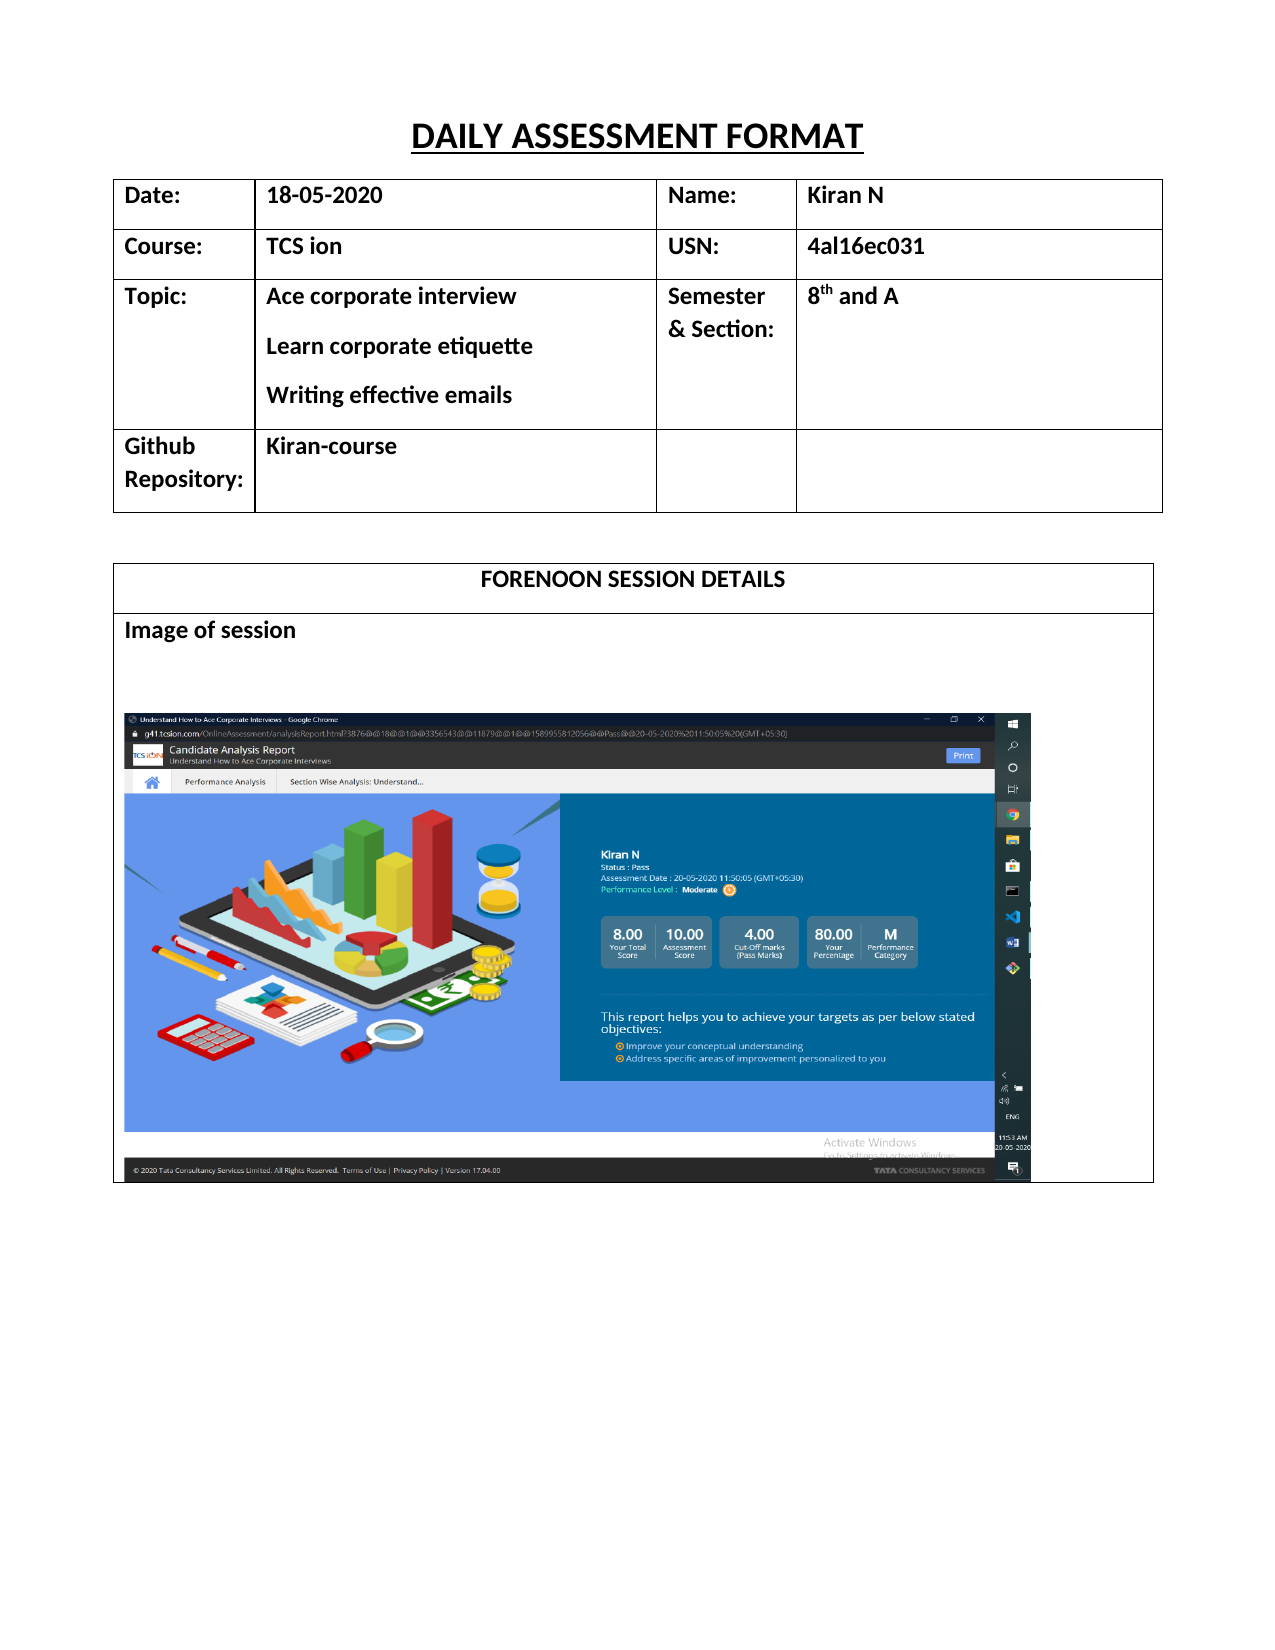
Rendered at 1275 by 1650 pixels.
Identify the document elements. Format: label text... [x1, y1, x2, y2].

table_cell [114, 614, 1153, 1182]
table_cell [657, 430, 796, 512]
table_cell USN: [657, 230, 796, 279]
table_header Kiran N [797, 180, 1162, 229]
table_cell Semester & Section: [657, 280, 796, 429]
table_header FORENOON SESSION DETAILS [114, 564, 1153, 613]
table_cell 8th and A [797, 280, 1162, 429]
table_cell Topic: [114, 280, 254, 429]
table_cell 4al16ec031 [797, 230, 1162, 279]
table_cell Course: [114, 230, 254, 279]
picture [124, 713, 1031, 1182]
table_cell [797, 430, 1162, 512]
text DAILY ASSESSMENT FORMAT [112, 112, 1162, 158]
table_header Name: [657, 180, 796, 229]
table_cell Kiran-course [256, 430, 656, 512]
table_header 18-05-2020 [256, 180, 656, 229]
table_cell Github Repository: [114, 430, 254, 512]
table_header Date: [114, 180, 254, 229]
table_cell TCS ion [256, 230, 656, 279]
table_cell Ace corporate interview Learn corporate etiquette Writing effective emails [256, 280, 656, 429]
